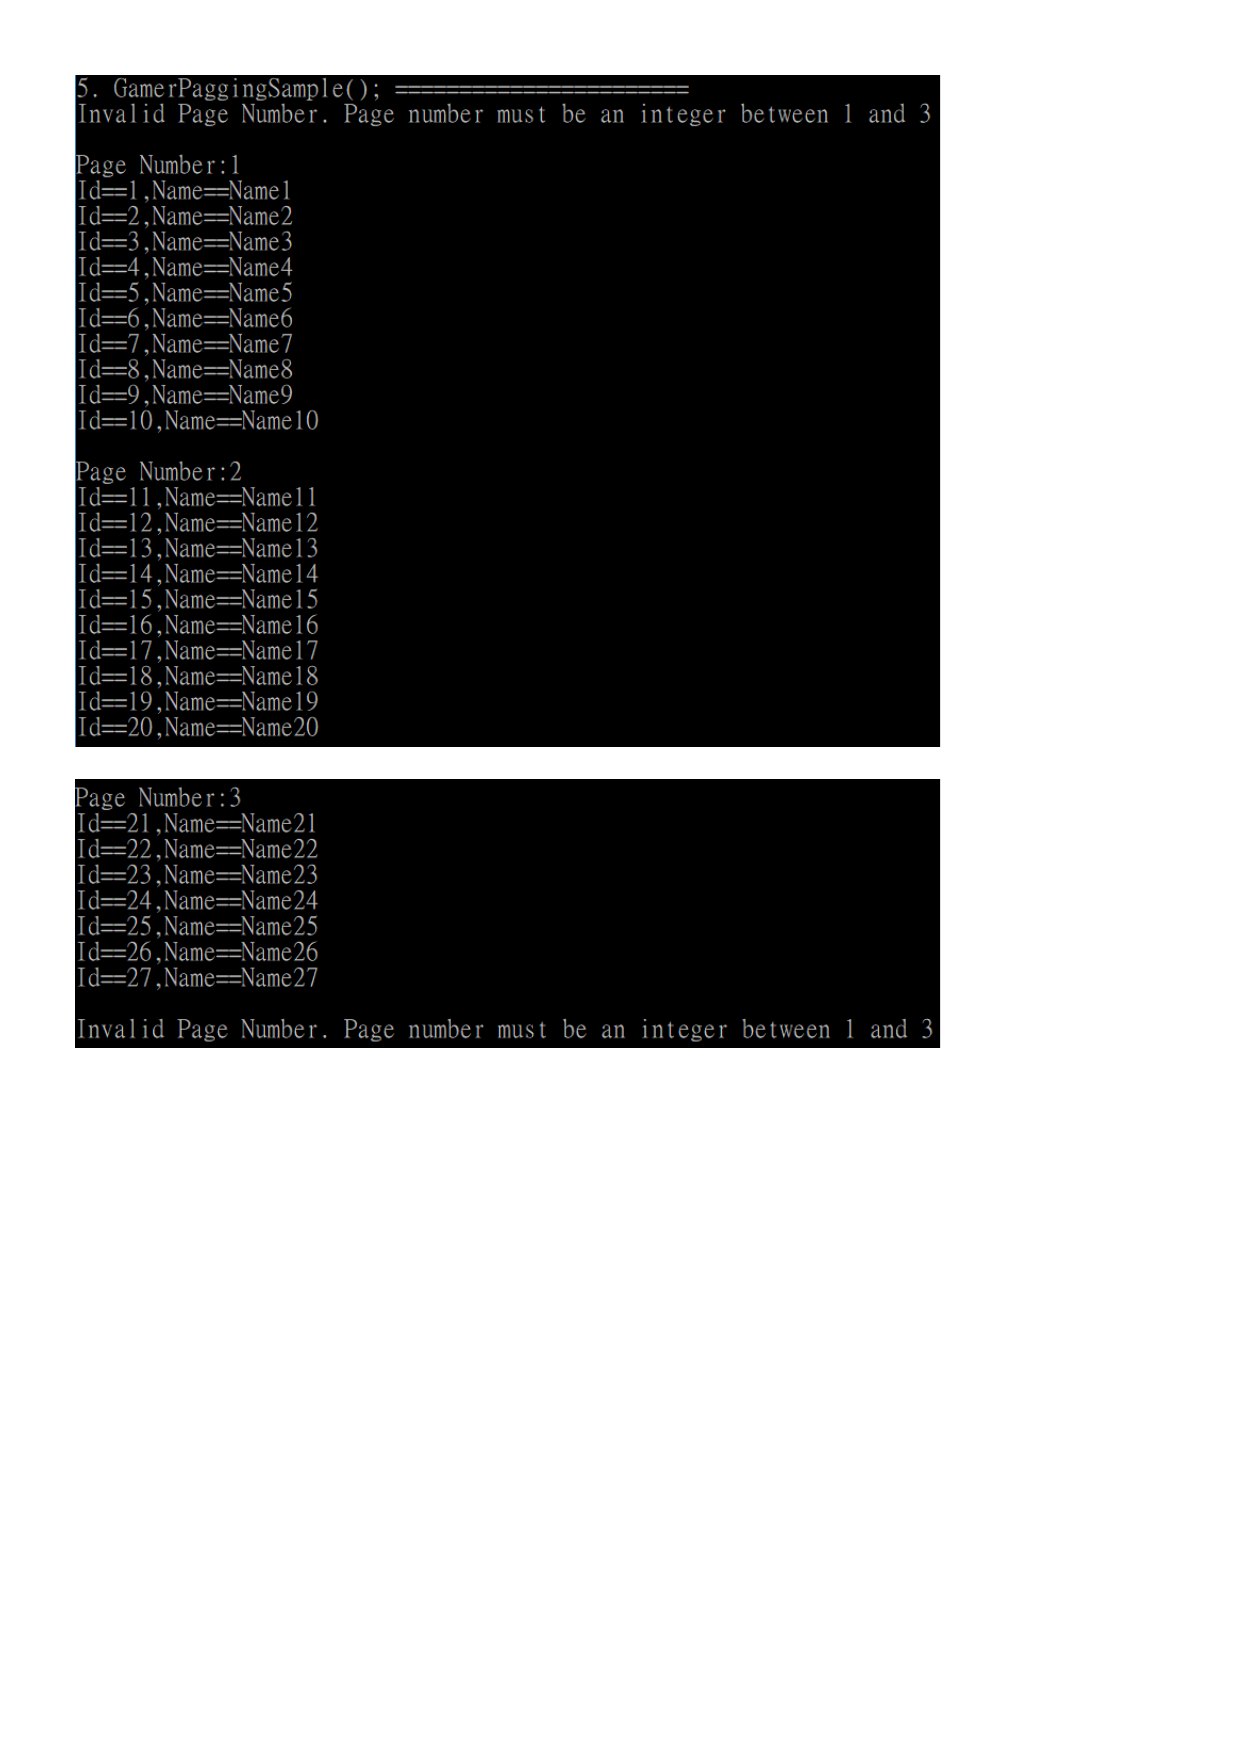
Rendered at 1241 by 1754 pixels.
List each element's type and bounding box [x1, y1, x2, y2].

picture [75, 779, 941, 1048]
picture [75, 75, 941, 747]
